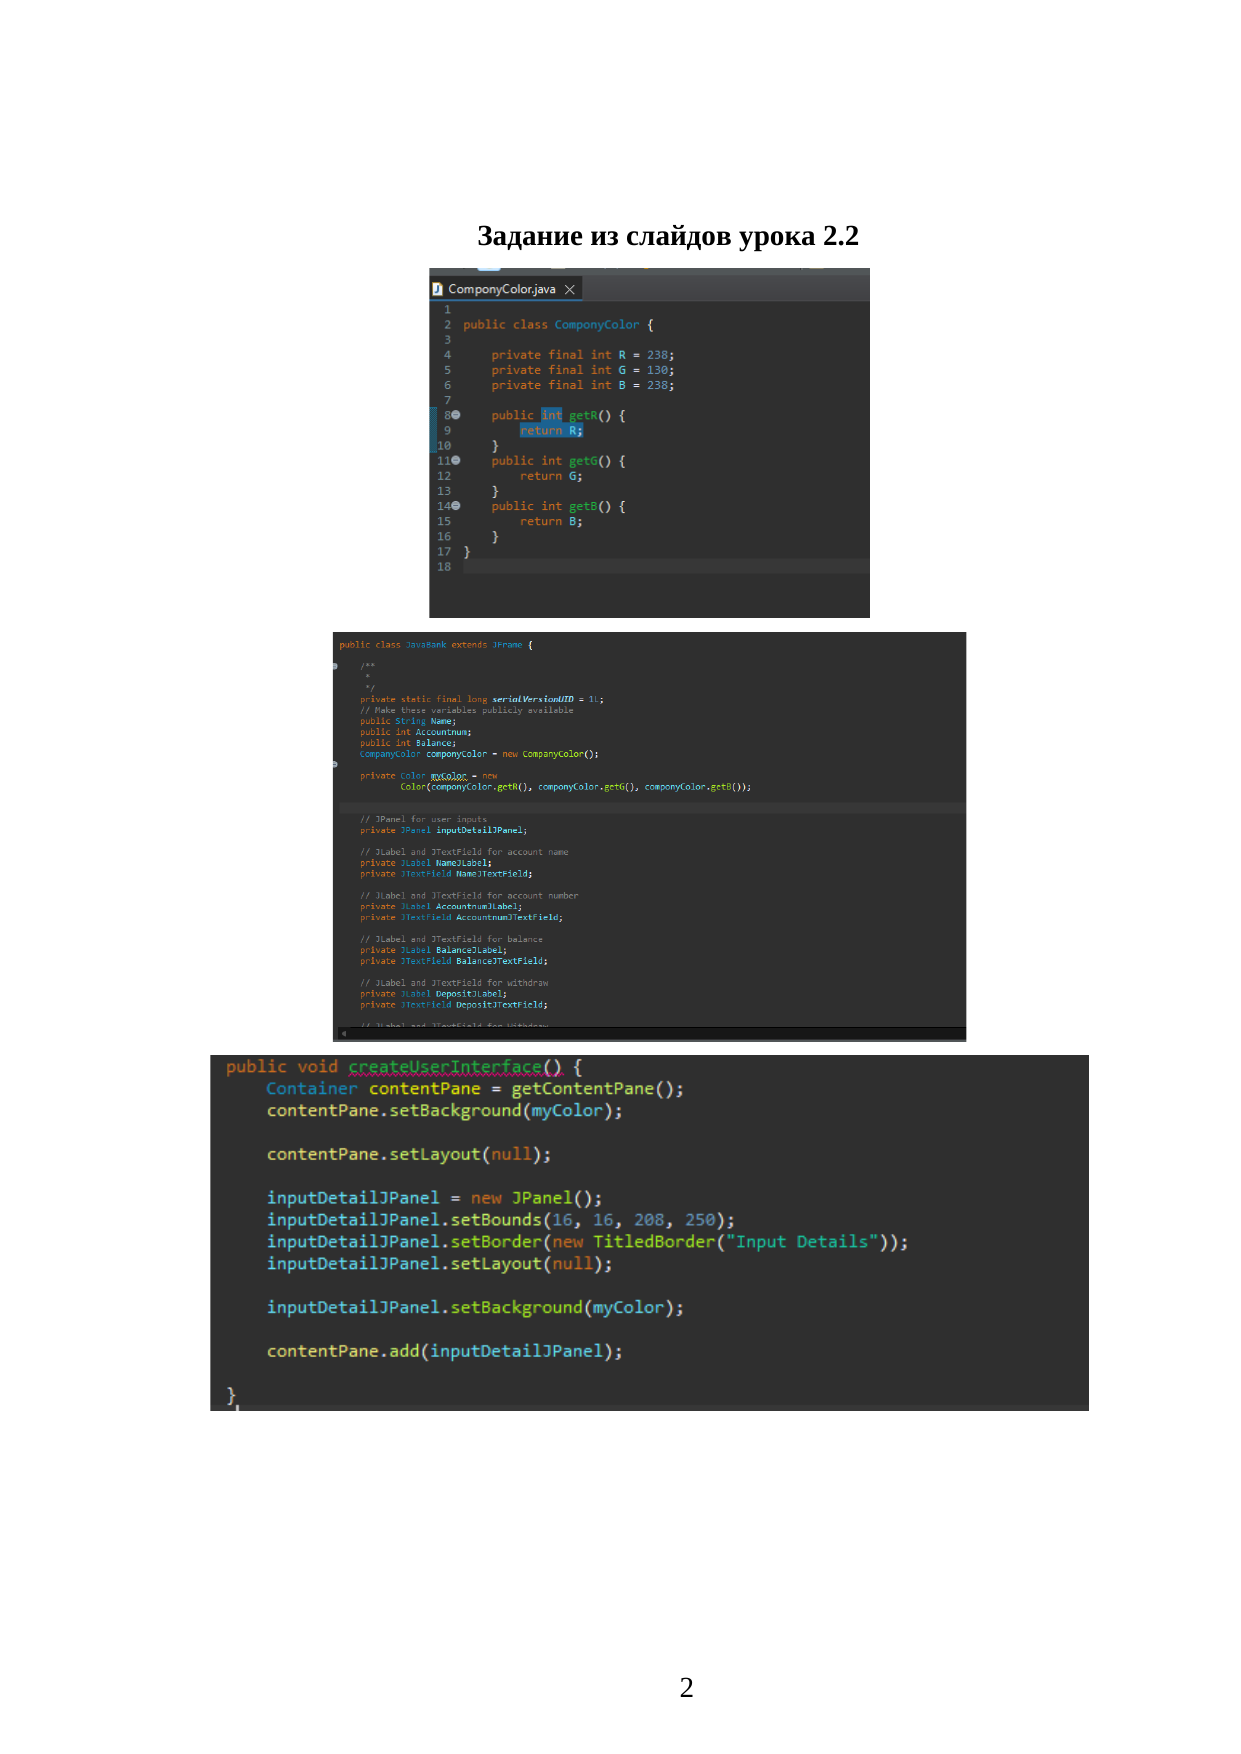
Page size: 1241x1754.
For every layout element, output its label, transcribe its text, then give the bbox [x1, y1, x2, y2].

picture [332, 632, 967, 1042]
picture [429, 268, 870, 618]
text Задание из слайдов урока 2.2 [155, 218, 1181, 252]
picture [210, 1055, 1089, 1411]
